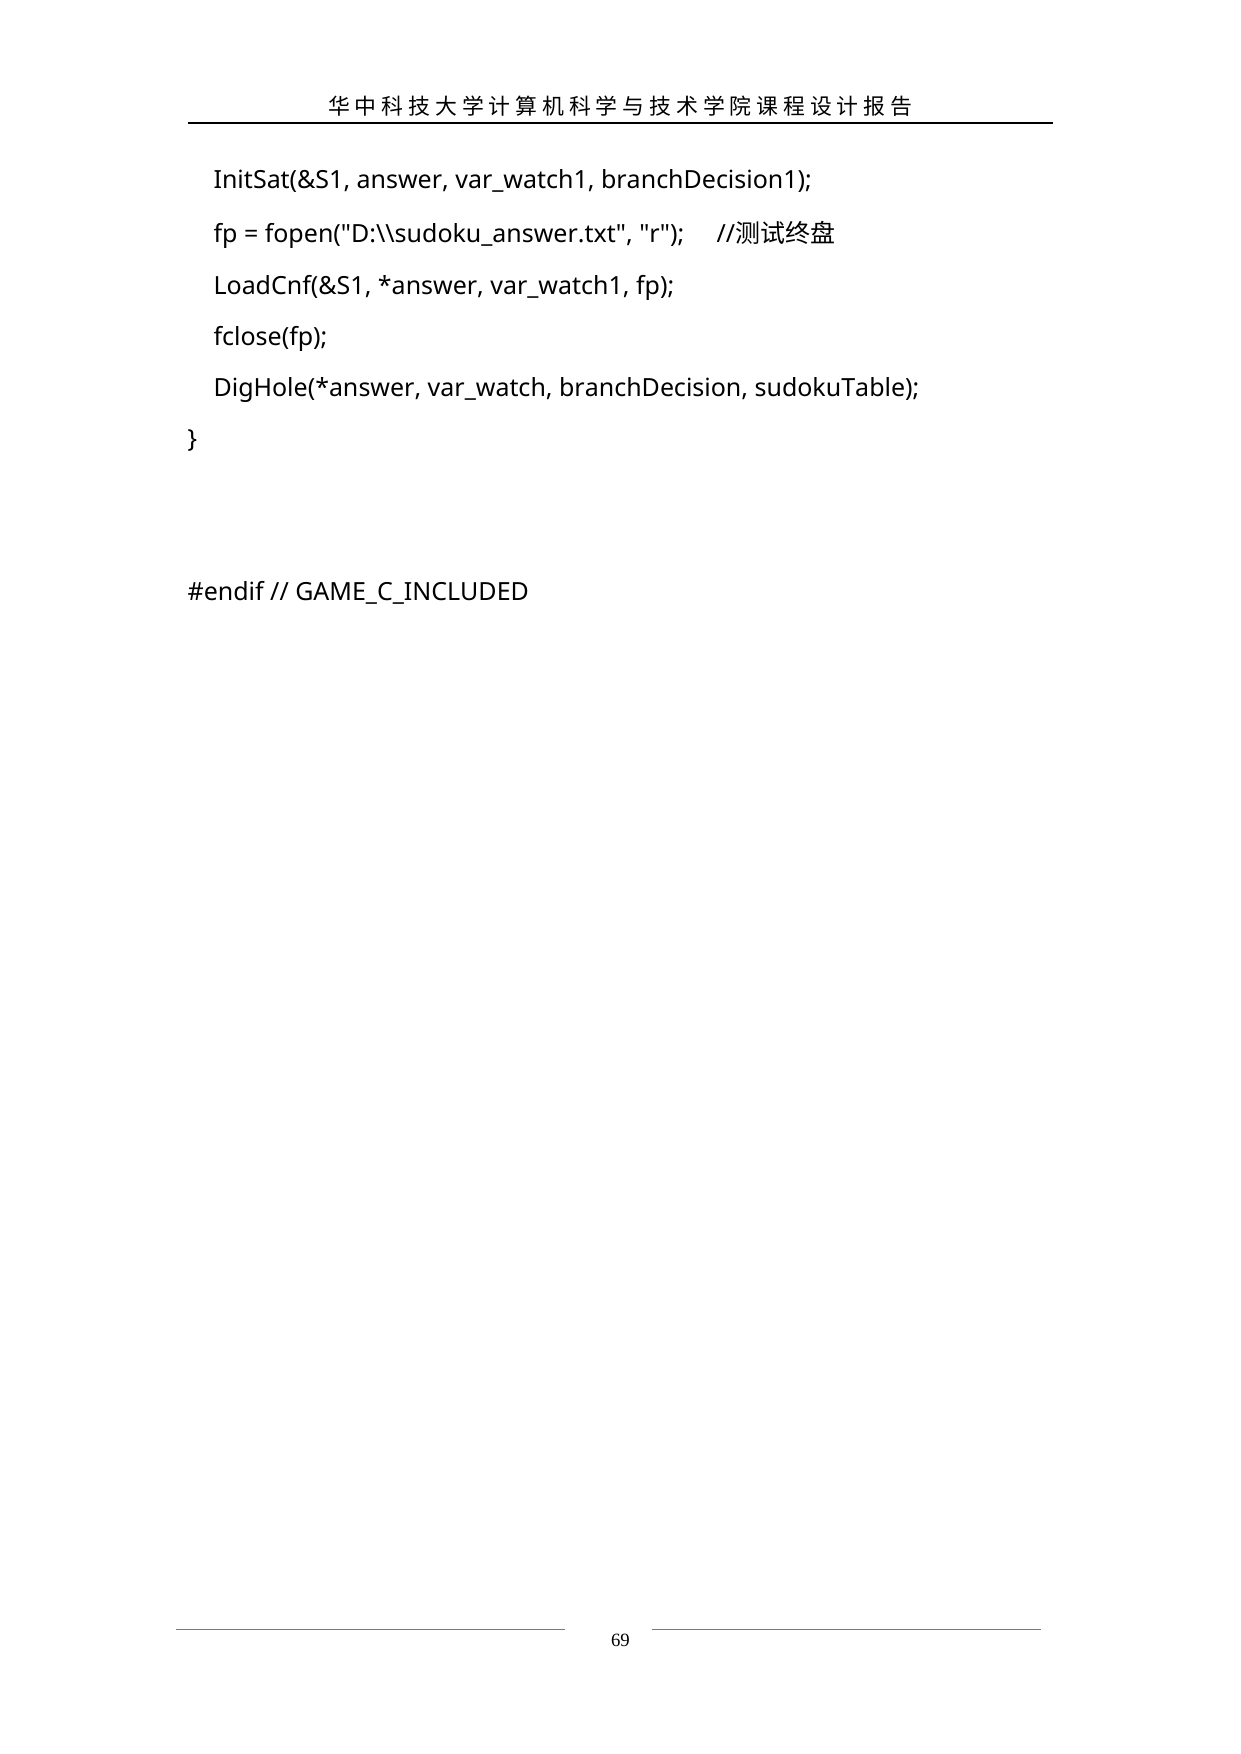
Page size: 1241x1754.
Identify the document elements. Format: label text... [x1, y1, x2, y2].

text LoadCnf(&S1, *answer, var_watch1, fp); [187, 267, 1053, 301]
text fp = fopen("D:\\sudoku_answer.txt", "r"); //测试终盘 [187, 213, 1053, 249]
text InitSat(&S1, answer, var_watch1, branchDecision1); [187, 162, 1053, 196]
text DigHole(*answer, var_watch, branchDecision, sudokuTable); [187, 369, 1053, 403]
text } [187, 421, 1053, 454]
text #endif // GAME_C_INCLUDED [187, 574, 1053, 608]
text fclose(fp); [187, 318, 1053, 352]
